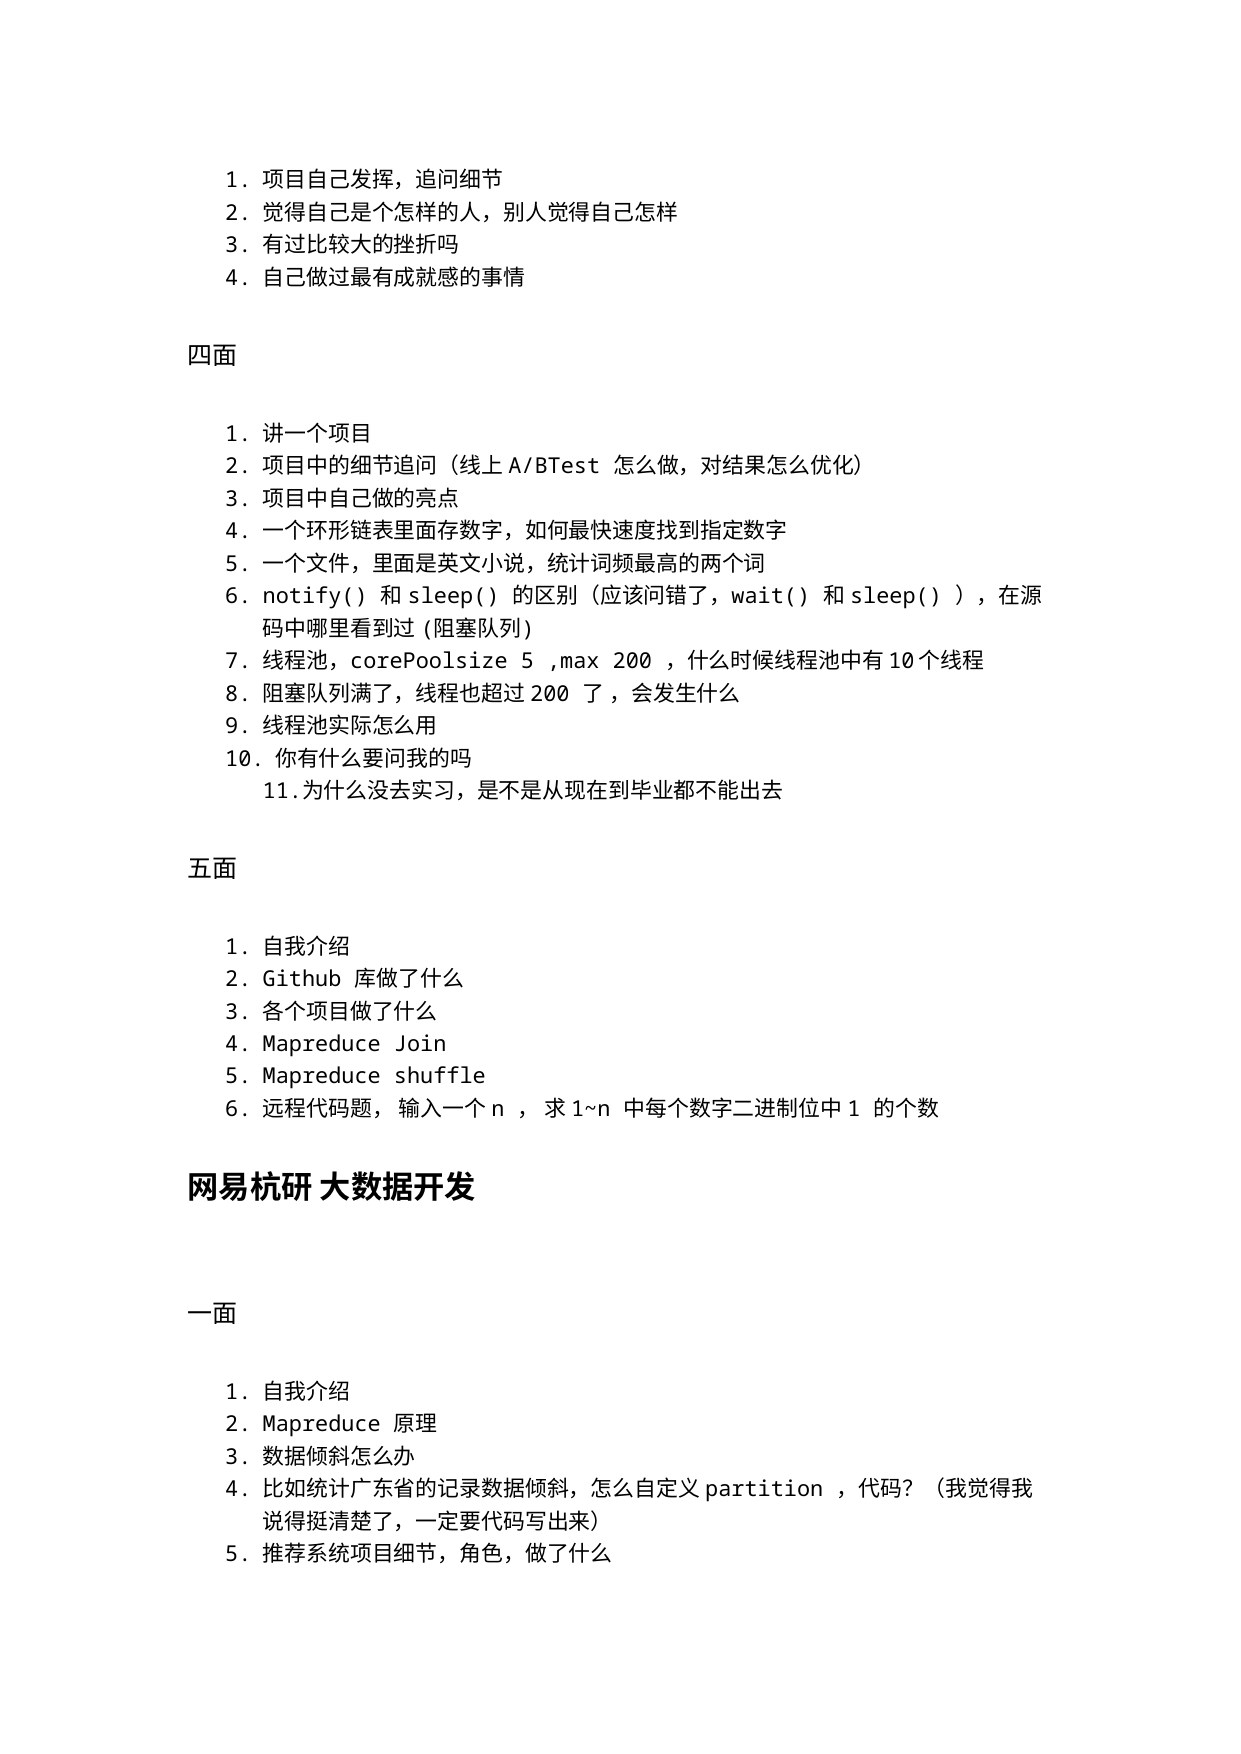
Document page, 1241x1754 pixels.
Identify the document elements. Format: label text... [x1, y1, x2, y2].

list 远程代码题， 输入一个 n ， 求 1~n 中每个数字二进制位中 1 的个数 [225, 1091, 1053, 1124]
list 项目中自己做的亮点 [225, 480, 1053, 513]
list Mapreduce shuffle [225, 1059, 1053, 1091]
list 有过比较大的挫折吗 [225, 227, 1053, 259]
list 一个环形链表里面存数字，如何最快速度找到指定数字 [225, 513, 1053, 545]
list notify() 和 sleep() 的区别（应该问错了，wait() 和 sleep() ），在源码中哪里看到过 (阻塞队列) [225, 578, 1053, 643]
subtitle 网易杭研 大数据开发 [187, 1153, 1053, 1218]
list 各个项目做了什么 [225, 994, 1053, 1026]
list 自己做过最有成就感的事情 [225, 259, 1053, 292]
list 线程池，corePoolsize 5 ,max 200 ，什么时候线程池中有10个线程 [225, 643, 1053, 675]
list 线程池实际怎么用 [225, 708, 1053, 740]
list 自我介绍 [225, 929, 1053, 961]
list 推荐系统项目细节，角色，做了什么 [225, 1536, 1053, 1569]
list 觉得自己是个怎样的人，别人觉得自己怎样 [225, 194, 1053, 227]
list Github 库做了什么 [225, 961, 1053, 994]
list 讲一个项目 [225, 415, 1053, 448]
list 阻塞队列满了，线程也超过 200 了 ，会发生什么 [225, 675, 1053, 708]
text 一面 [187, 1279, 1053, 1344]
text 四面 [187, 321, 1053, 386]
list Mapreduce Join [225, 1026, 1053, 1059]
list 比如统计广东省的记录数据倾斜，怎么自定义 partition ，代码？（我觉得我说得挺清楚了，一定要代码写出来） [225, 1471, 1053, 1536]
list 数据倾斜怎么办 [225, 1439, 1053, 1471]
list 项目自己发挥，追问细节 [225, 162, 1053, 194]
list 项目中的细节追问（线上 A/BTest 怎么做，对结果怎么优化） [225, 448, 1053, 480]
list 一个文件，里面是英文小说，统计词频最高的两个词 [225, 545, 1053, 578]
list 你有什么要问我的吗 11.为什么没去实习，是不是从现在到毕业都不能出去 [225, 740, 1053, 805]
list 自我介绍 [225, 1374, 1053, 1406]
list Mapreduce 原理 [225, 1406, 1053, 1439]
text 五面 [187, 834, 1053, 899]
